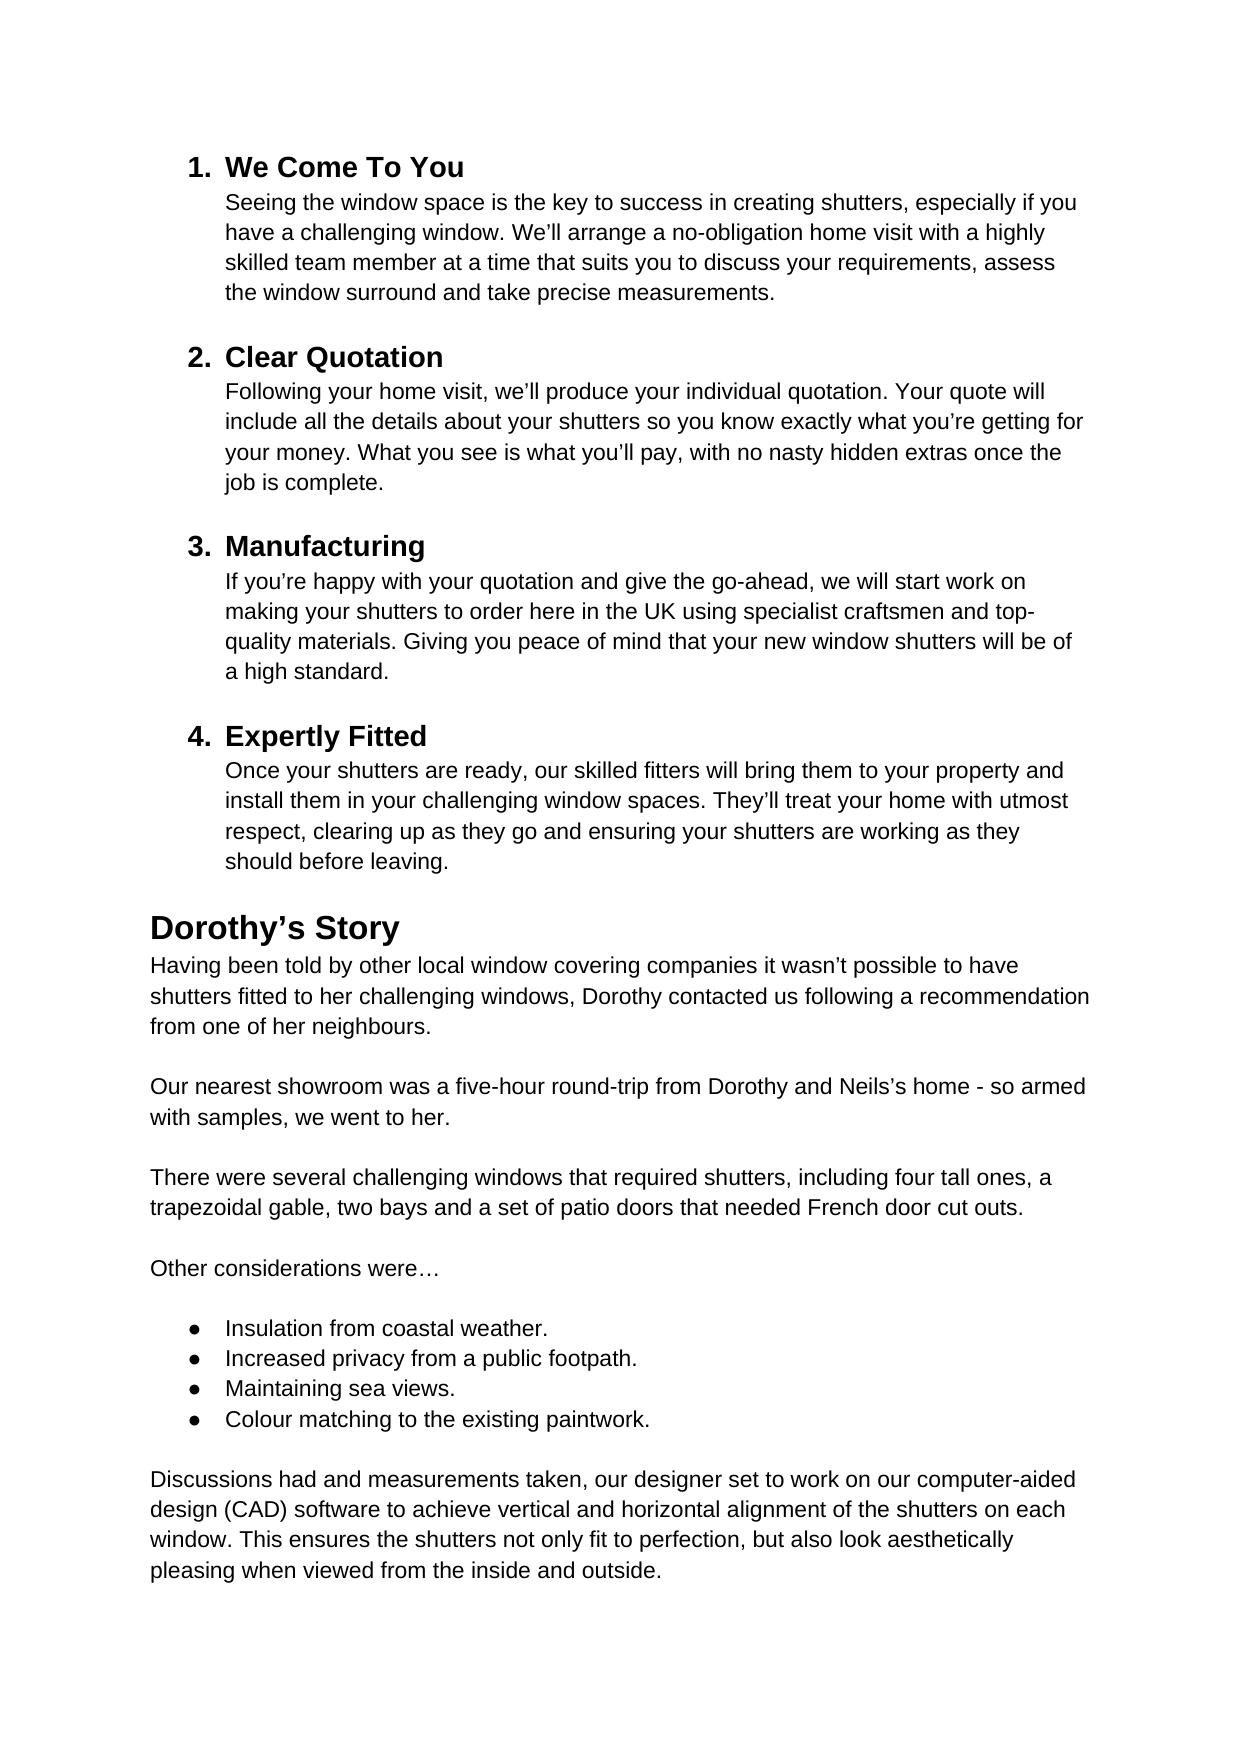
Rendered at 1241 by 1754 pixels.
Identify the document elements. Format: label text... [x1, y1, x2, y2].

text Our nearest showroom was a five-hour round-trip from Dorothy and Neils’s home - so armed with samples, we went to her. [150, 1073, 1090, 1130]
text Seeing the window space is the key to success in creating shutters, especially if you have a challenging window. We’ll arrange a no-obligation home visit with a highly skilled team member at a time that suits you to discuss your requirements, assess the window surround and take precise measurements. [225, 188, 1090, 306]
list Insulation from coastal weather. [187, 1315, 1090, 1341]
text Once your shutters are ready, our skilled fitters will bring them to your property and install them in your challenging window spaces. They’ll treat your home with utmost respect, clearing up as they go and ensuring your shutters are working as they should before leaving. [225, 757, 1090, 874]
list Clear Quotation [187, 339, 1090, 373]
text If you’re happy with your quotation and give the go-ahead, we will start work on making your shutters to order here in the UK using specialist craftsmen and top-quality materials. Giving you peace of mind that your new window shutters will be of a high standard. [225, 568, 1090, 685]
list Colour matching to the existing paintwork. [187, 1406, 1090, 1432]
list Increased privacy from a public footpath. [187, 1345, 1090, 1372]
list Manufacturing [187, 529, 1090, 563]
list Maintaining sea views. [187, 1375, 1090, 1402]
text Having been told by other local window covering companies it wasn’t possible to have shutters fitted to her challenging windows, Dorothy contacted us following a recommendation from one of her neighbours. [150, 952, 1090, 1039]
text Other considerations were… [150, 1254, 1090, 1281]
list Expertly Fitted [187, 719, 1090, 752]
text There were several challenging windows that required shutters, including four tall ones, a trapezoidal gable, two bays and a set of patio doors that needed French door cut outs. [150, 1164, 1090, 1221]
text Following your home visit, we’ll produce your individual quotation. Your quote will include all the details about your shutters so you know exactly what you’re getting for your money. What you see is what you’ll pay, with no nasty hidden extras once the job is complete. [225, 378, 1090, 495]
list We Come To You [187, 150, 1090, 183]
text Dorothy’s Story [150, 908, 1090, 947]
text Discussions had and measurements taken, our designer set to work on our computer-aided design (CAD) software to achieve vertical and horizontal alignment of the shutters on each window. This ensures the shutters not only fit to perfection, but also look aesthetically pleasing when viewed from the inside and outside. [150, 1466, 1090, 1583]
